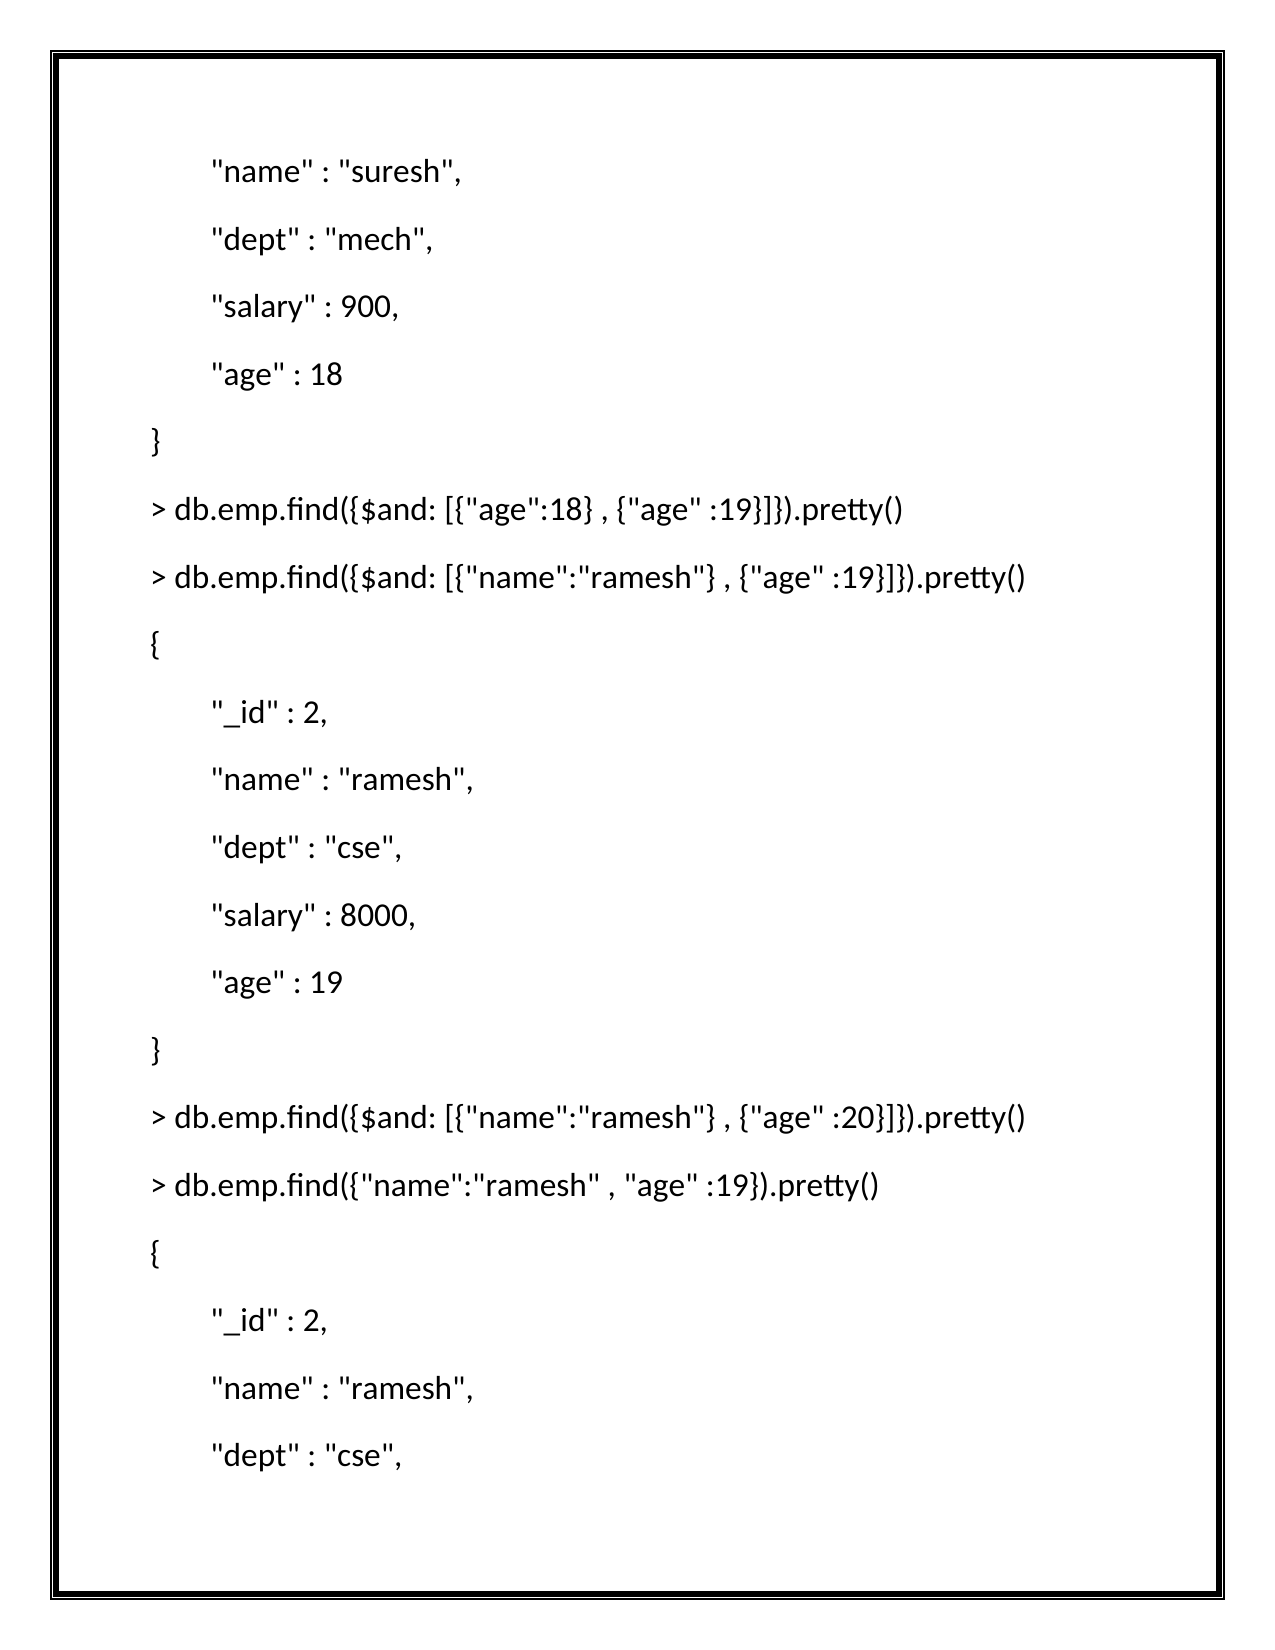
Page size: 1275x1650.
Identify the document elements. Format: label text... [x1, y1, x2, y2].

text } [150, 420, 1125, 461]
text { [150, 1232, 1125, 1272]
text > db.emp.find({"name":"ramesh" , "age" :19}).pretty() [150, 1164, 1125, 1205]
text "name" : "ramesh", [150, 1367, 1125, 1408]
text "dept" : "mech", [150, 218, 1125, 258]
text > db.emp.find({$and: [{"age":18} , {"age" :19}]}).pretty() [150, 488, 1125, 529]
text "age" : 18 [150, 353, 1125, 393]
text "age" : 19 [150, 961, 1125, 1002]
text "salary" : 900, [150, 285, 1125, 326]
text > db.emp.find({$and: [{"name":"ramesh"} , {"age" :20}]}).pretty() [150, 1096, 1125, 1137]
text } [150, 1029, 1125, 1069]
text { [150, 623, 1125, 664]
text "name" : "suresh", [150, 150, 1125, 191]
text "_id" : 2, [150, 1299, 1125, 1340]
text "_id" : 2, [150, 691, 1125, 732]
text "dept" : "cse", [150, 826, 1125, 867]
text "salary" : 8000, [150, 894, 1125, 934]
text > db.emp.find({$and: [{"name":"ramesh"} , {"age" :19}]}).pretty() [150, 556, 1125, 596]
text "name" : "ramesh", [150, 758, 1125, 799]
text "dept" : "cse", [150, 1434, 1125, 1475]
